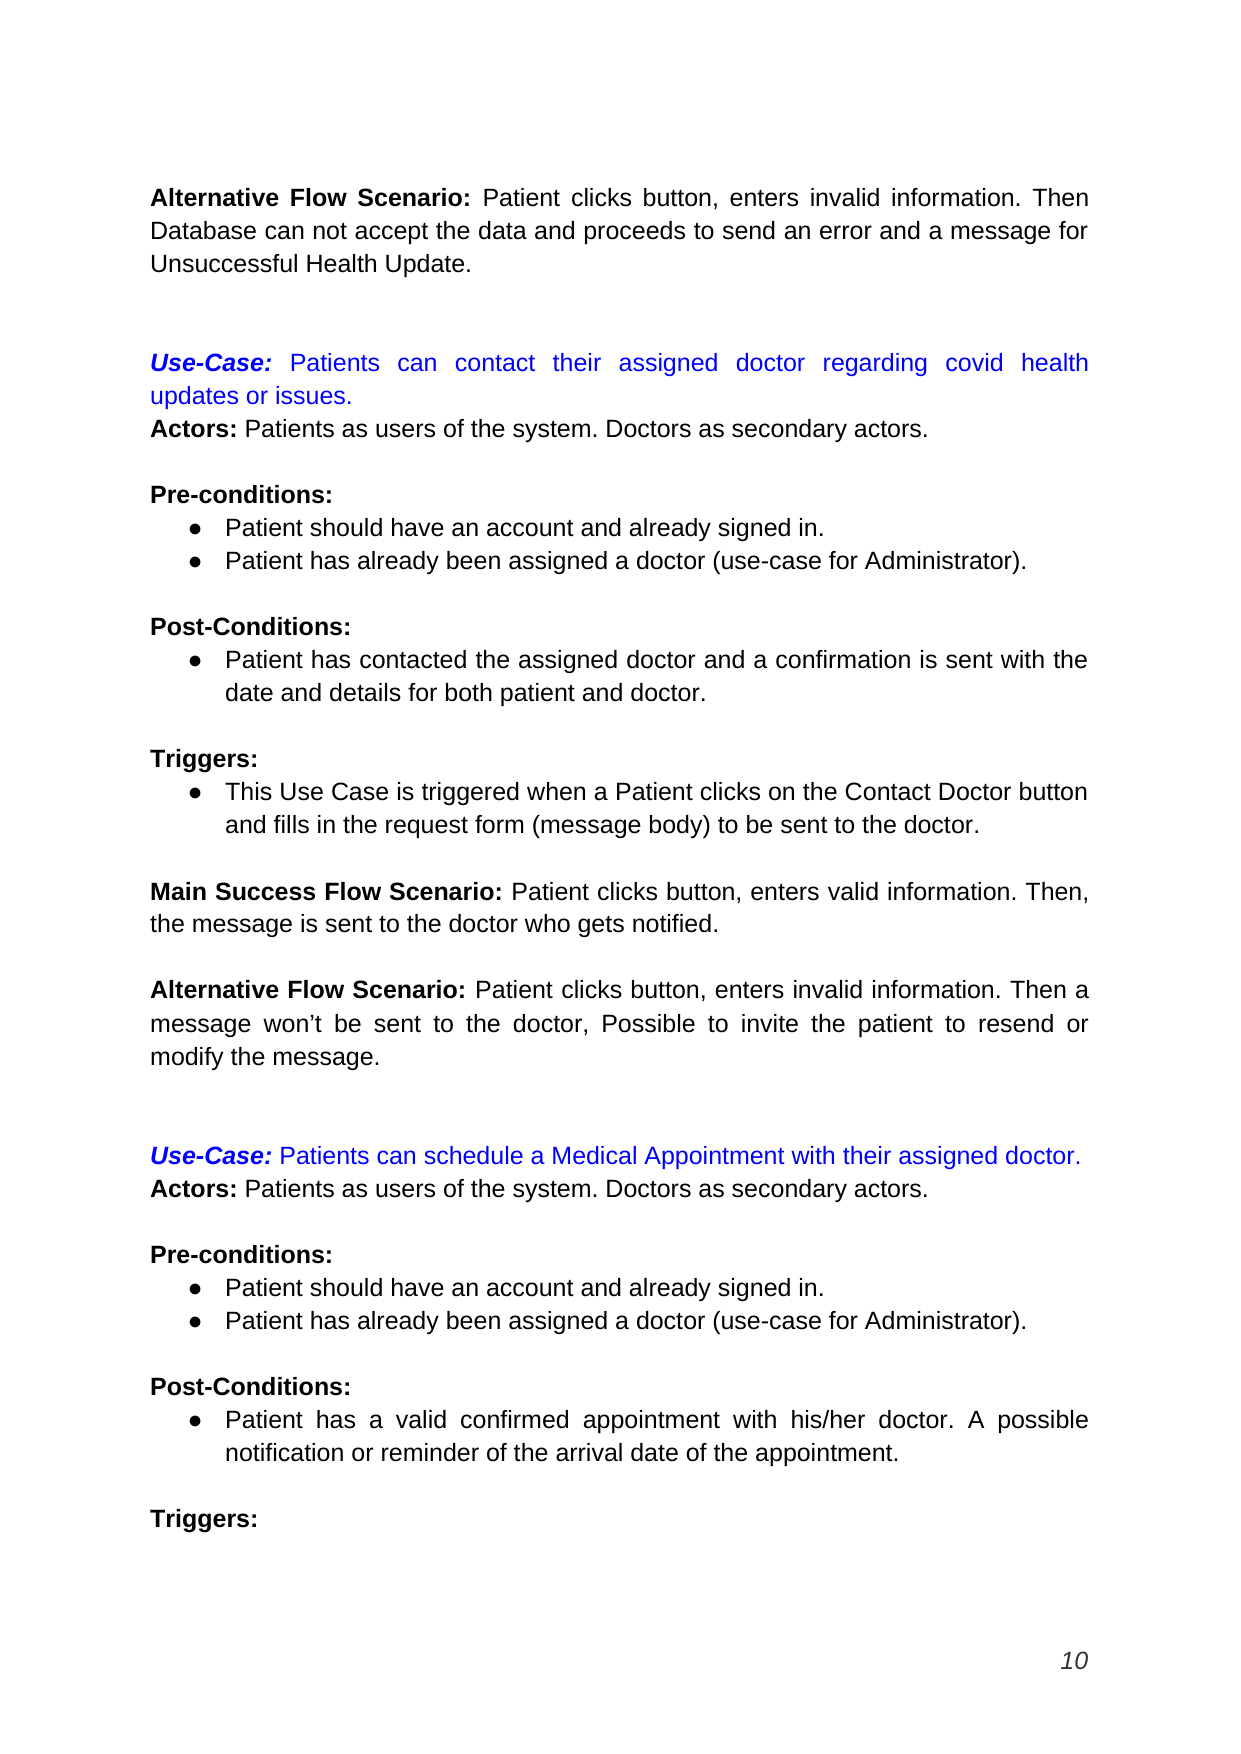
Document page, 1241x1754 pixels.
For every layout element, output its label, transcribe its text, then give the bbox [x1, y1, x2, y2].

text Use-Case: Patients can contact their assigned doctor regarding covid health updates or issues. [150, 348, 1090, 410]
text Triggers: [150, 744, 1090, 773]
text Post-Conditions: [150, 612, 1090, 641]
text Alternative Flow Scenario: Patient clicks button, enters invalid information. Then a message won’t be sent to the doctor, Possible to invite the patient to resend or modify the message. [150, 976, 1090, 1070]
list Patient has already been assigned a doctor (use-case for Administrator). [187, 546, 1090, 575]
text Actors: Patients as users of the system. Doctors as secondary actors. [150, 414, 1090, 443]
list Patient should have an account and already signed in. [187, 513, 1090, 542]
text Post-Conditions: [150, 1372, 1090, 1401]
list This Use Case is triggered when a Patient clicks on the Contact Doctor button and fills in the request form (message body) to be sent to the doctor. [187, 777, 1090, 839]
text Alternative Flow Scenario: Patient clicks button, enters invalid information. Then Database can not accept the data and proceeds to send an error and a message for Unsuccessful Health Update. [150, 183, 1090, 278]
text Pre-conditions: [150, 1240, 1090, 1268]
text Triggers: [150, 1504, 1090, 1533]
list Patient has contacted the assigned doctor and a confirmation is sent with the date and details for both patient and doctor. [187, 645, 1090, 707]
list Patient has a valid confirmed appointment with his/her doctor. A possible notification or reminder of the arrival date of the appointment. [187, 1405, 1090, 1467]
text Main Success Flow Scenario: Patient clicks button, enters valid information. Then, the message is sent to the doctor who gets notified. [150, 876, 1090, 938]
text Pre-conditions: [150, 480, 1090, 509]
list Patient has already been assigned a doctor (use-case for Administrator). [187, 1306, 1090, 1334]
text Use-Case: Patients can schedule a Medical Appointment with their assigned doctor. [150, 1141, 1090, 1169]
text Actors: Patients as users of the system. Doctors as secondary actors. [150, 1174, 1090, 1202]
list Patient should have an account and already signed in. [187, 1273, 1090, 1301]
